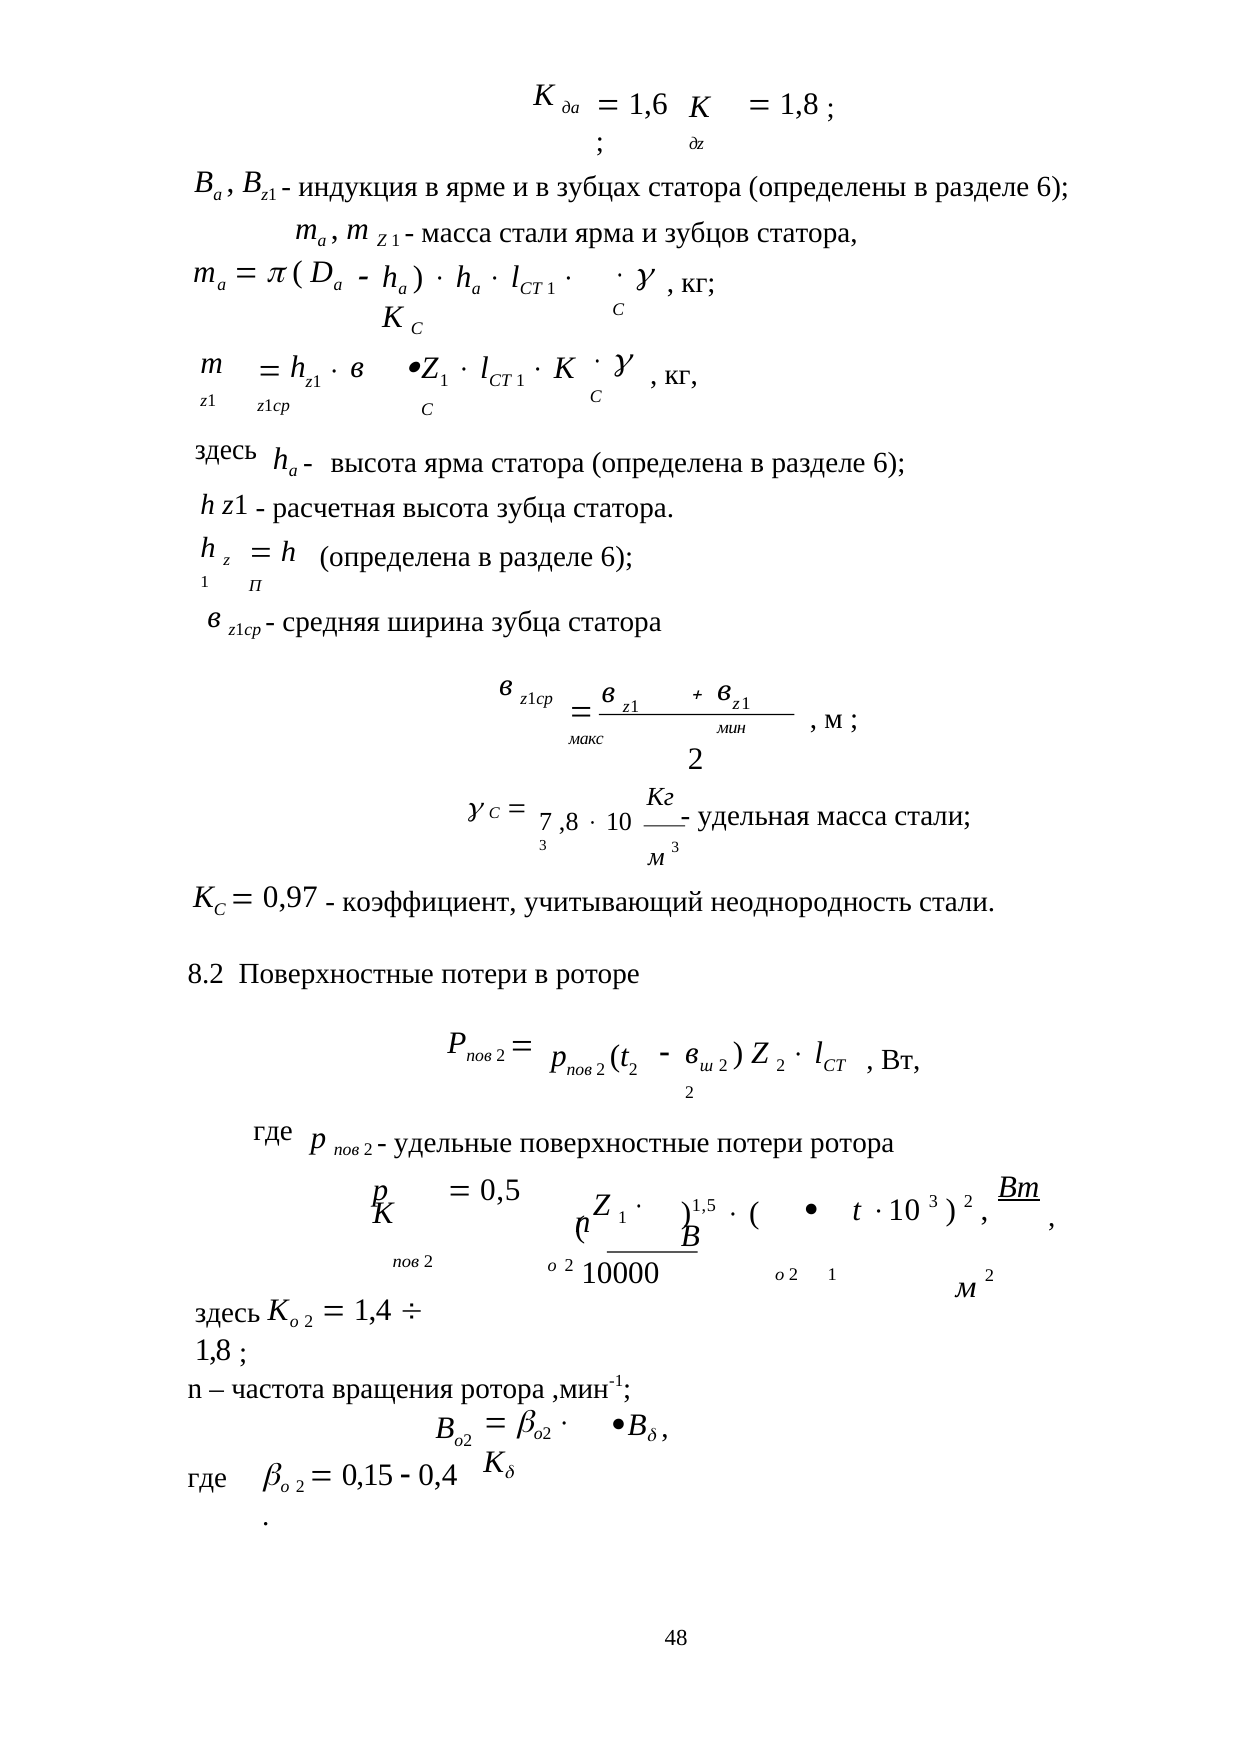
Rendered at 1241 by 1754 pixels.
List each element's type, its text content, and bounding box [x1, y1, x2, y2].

list Поверхностные потери в роторе [187, 956, 1178, 990]
text  С  [146, 790, 527, 823]
text где [187, 1460, 227, 1494]
text , м ; [809, 702, 1178, 735]
text   C [612, 257, 656, 314]
list вz1 мин [691, 671, 784, 737]
text o 2  0,15  0,4 . [262, 1456, 472, 1532]
text  o2  K [483, 1405, 602, 1477]
text м 3 [648, 835, 1178, 856]
text  1,6 ; [596, 86, 675, 157]
text Ва , Вz1 - индукция в ярме и в зубцах статора (определены в разделе 6); [194, 163, 1178, 204]
text  hz1  в z1cр [257, 349, 396, 415]
text здесь Kо 2  1,4  1,8 ; [194, 1291, 461, 1368]
text pпов 2 (t2 [551, 1037, 648, 1082]
text  h П [248, 534, 308, 594]
list t 10 3 ) 2 , Bт , [806, 1188, 1178, 1228]
text ha - [273, 441, 316, 481]
text , кг, [650, 357, 1178, 391]
text h z 1 [200, 530, 235, 591]
list Z1  lСТ 1  K C [406, 349, 578, 419]
text K да [146, 76, 579, 121]
text (определена в разделе 6); [319, 539, 1178, 572]
text где [146, 1113, 293, 1147]
text , Вт, [866, 1042, 1178, 1076]
text h z1 - расчетная высота зубца статора. [200, 487, 1178, 523]
list вш 2 ) Z 2  lCT 2 [659, 1035, 849, 1102]
text т z1 [200, 344, 244, 410]
text ( Z 1  n [574, 1193, 666, 1239]
text Bо2 [231, 1409, 472, 1453]
text n – частота вращения ротора ,мин-1; [187, 1373, 1178, 1404]
text p пов 2 - удельные поверхностные потери ротора [310, 1119, 1178, 1159]
text o 2 10000 [547, 1255, 669, 1291]
text  в z1 макс [569, 673, 675, 748]
text пов 2 [146, 1251, 433, 1271]
text o 2 1 м 2 [775, 1256, 1178, 1286]
text в z1cр - средняя ширина зубца статора [207, 598, 1178, 639]
text Рпов 2  [146, 1024, 534, 1068]
text та   ( Dа [193, 254, 344, 294]
subtitle )1,5  ( B [681, 1205, 773, 1251]
text K дz [689, 88, 731, 153]
text та , m Z 1 - масса стали ярма и зубцов статора, [295, 210, 1178, 250]
text  1,8 ; [747, 86, 1178, 123]
text p  0,5 K [372, 1182, 542, 1228]
text высота ярма статора (определена в разделе 6); [330, 446, 1178, 479]
subtitle 2 [688, 740, 784, 776]
list B , [613, 1406, 1178, 1447]
list hа )  ha  lСТ 1  K C [356, 258, 601, 338]
text KС  0,97 - коэффициент, учитывающий неоднородность стали. [193, 879, 1178, 919]
text   C [589, 347, 633, 406]
text Кг - удельная масса стали; [646, 792, 1178, 833]
text 7 ,8  10 3 [539, 806, 634, 866]
text , кг; [667, 265, 1178, 299]
text в z1cр [146, 666, 553, 712]
text здесь [194, 432, 260, 466]
